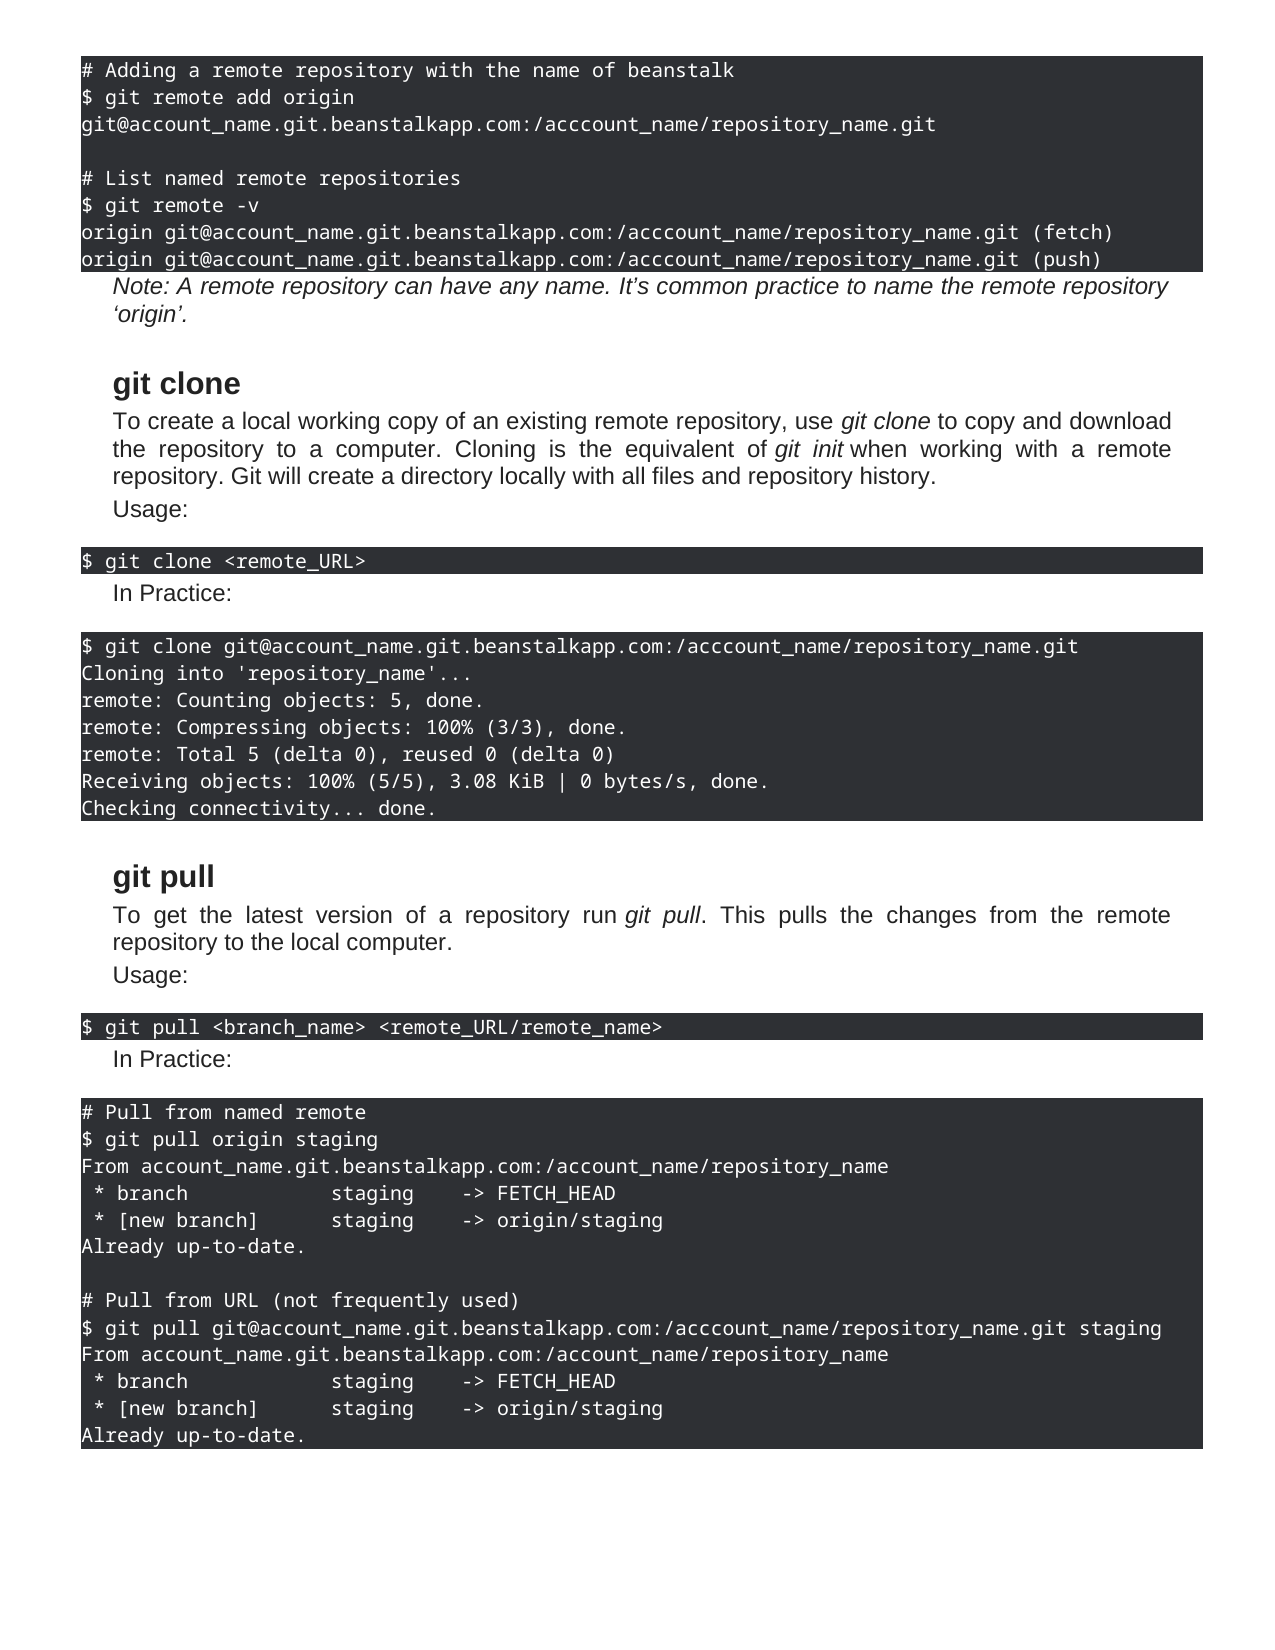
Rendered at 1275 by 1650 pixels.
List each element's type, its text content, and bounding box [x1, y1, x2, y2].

text In Practice: [112, 1045, 1172, 1073]
text git clone [112, 365, 1172, 401]
text Note: A remote repository can have any name. It’s common practice to name the remote repository ‘origin’. [112, 272, 1172, 327]
text # Pull from named remote [81, 1098, 1203, 1125]
text * [new branch] staging -> origin/staging [81, 1206, 1203, 1233]
text * branch staging -> FETCH_HEAD [81, 1179, 1203, 1206]
text remote: Counting objects: 5, done. [81, 686, 1203, 713]
text * branch staging -> FETCH_HEAD [81, 1368, 1203, 1395]
text $ git clone git@account_name.git.beanstalkapp.com:/acccount_name/repository_name.git [81, 632, 1203, 659]
text remote: Compressing objects: 100% (3/3), done. [81, 713, 1203, 740]
text $ git pull git@account_name.git.beanstalkapp.com:/acccount_name/repository_name.git staging [81, 1314, 1203, 1341]
text $ git pull <branch_name> <remote_URL/remote_name> [81, 1013, 1203, 1040]
text Receiving objects: 100% (5/5), 3.08 KiB | 0 bytes/s, done. [81, 767, 1203, 794]
text From account_name.git.beanstalkapp.com:/account_name/repository_name [81, 1152, 1203, 1179]
text git pull [112, 858, 1172, 894]
text Checking connectivity... done. [81, 794, 1203, 821]
text To get the latest version of a repository run git pull. This pulls the changes from the remote repository to the local computer. [112, 901, 1172, 956]
text To create a local working copy of an existing remote repository, use git clone to copy and download the repository to a computer. Cloning is the equivalent of git init when working with a remote repository. Git will create a directory locally with all files and repository history. [112, 407, 1172, 490]
text # Pull from URL (not frequently used) [81, 1287, 1203, 1314]
text Usage: [112, 495, 1172, 522]
text origin git@account_name.git.beanstalkapp.com:/acccount_name/repository_name.git (fetch) [81, 218, 1203, 245]
text * [new branch] staging -> origin/staging [81, 1395, 1203, 1422]
text Already up-to-date. [81, 1233, 1203, 1260]
text Usage: [112, 961, 1172, 988]
text From account_name.git.beanstalkapp.com:/account_name/repository_name [81, 1341, 1203, 1368]
text # Adding a remote repository with the name of beanstalk [81, 56, 1203, 83]
text remote: Total 5 (delta 0), reused 0 (delta 0) [81, 740, 1203, 767]
text # List named remote repositories [81, 164, 1203, 191]
text origin git@account_name.git.beanstalkapp.com:/acccount_name/repository_name.git (push) [81, 245, 1203, 272]
text In Practice: [112, 579, 1172, 607]
text $ git clone <remote_URL> [81, 547, 1203, 574]
text $ git pull origin staging [81, 1125, 1203, 1152]
text $ git remote add origin git@account_name.git.beanstalkapp.com:/acccount_name/repository_name.git [81, 83, 1203, 137]
text Cloning into 'repository_name'... [81, 659, 1203, 686]
text $ git remote -v [81, 191, 1203, 218]
text Already up-to-date. [81, 1422, 1203, 1449]
